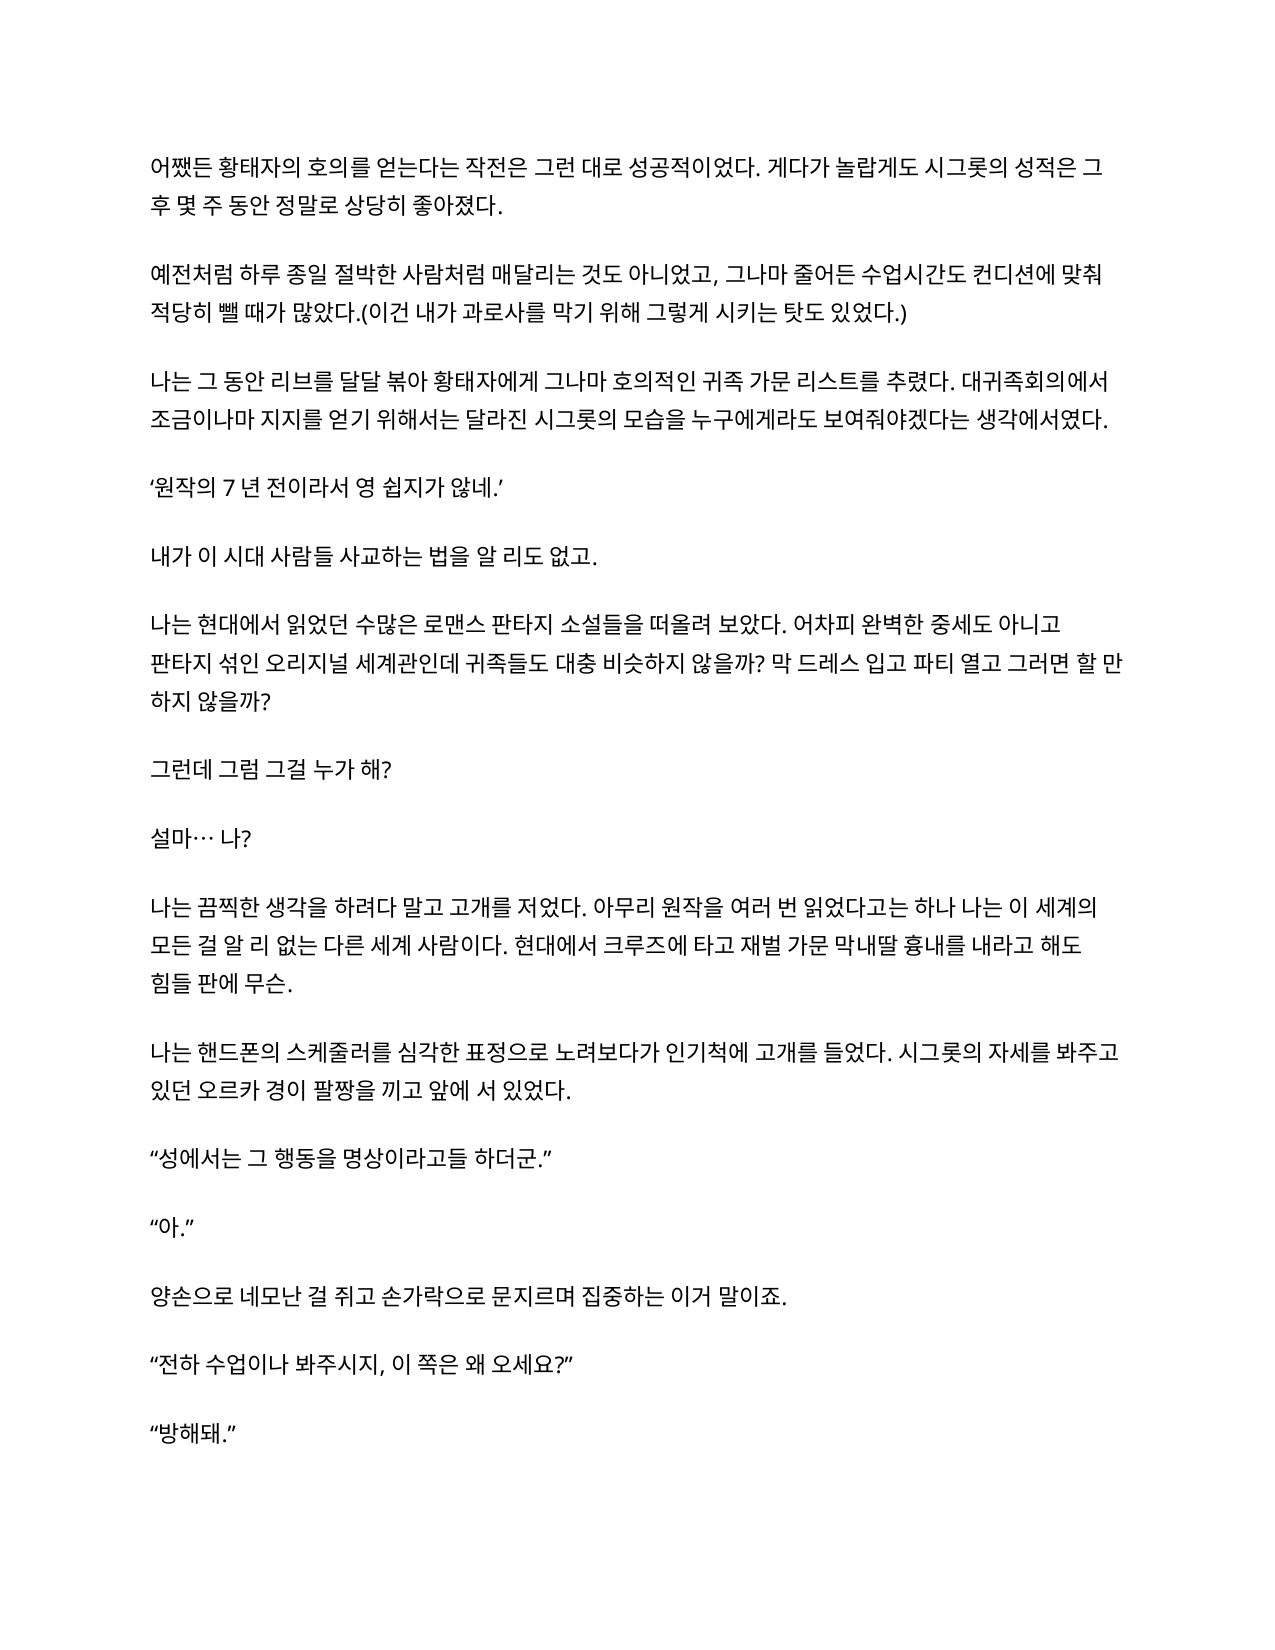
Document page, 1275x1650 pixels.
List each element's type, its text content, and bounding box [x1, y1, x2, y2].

text 그런데 그럼 그걸 누가 해? [150, 752, 1125, 786]
text “성에서는 그 행동을 명상이라고들 하더군.” [150, 1141, 1125, 1174]
text 나는 현대에서 읽었던 수많은 로맨스 판타지 소설들을 떠올려 보았다. 어차피 완벽한 중세도 아니고 판타지 섞인 오리지널 세계관인데 귀족들도 대충 비슷하지 않을까? 막 드레스 입고 파티 열고 그러면 할 만 하지 않을까? [150, 607, 1125, 717]
text “전하 수업이나 봐주시지, 이 쪽은 왜 오세요?” [150, 1347, 1125, 1380]
text 내가 이 시대 사람들 사교하는 법을 알 리도 없고. [150, 539, 1125, 572]
text “아.” [150, 1210, 1125, 1243]
text 설마… 나? [150, 821, 1125, 854]
text 나는 그 동안 리브를 달달 볶아 황태자에게 그나마 호의적인 귀족 가문 리스트를 추렸다. 대귀족회의에서 조금이나마 지지를 얻기 위해서는 달라진 시그롯의 모습을 누구에게라도 보여줘야겠다는 생각에서였다. [150, 363, 1125, 435]
text 어쨌든 황태자의 호의를 얻는다는 작전은 그런 대로 성공적이었다. 게다가 놀랍게도 시그롯의 성적은 그 후 몇 주 동안 정말로 상당히 좋아졌다. [150, 150, 1125, 222]
text 예전처럼 하루 종일 절박한 사람처럼 매달리는 것도 아니었고, 그나마 줄어든 수업시간도 컨디션에 맞춰 적당히 뺄 때가 많았다.(이건 내가 과로사를 막기 위해 그렇게 시키는 탓도 있었다.) [150, 257, 1125, 328]
text ‘원작의 7년 전이라서 영 쉽지가 않네.’ [150, 470, 1125, 504]
text 양손으로 네모난 걸 쥐고 손가락으로 문지르며 집중하는 이거 말이죠. [150, 1278, 1125, 1312]
text “방해돼.” [150, 1415, 1125, 1449]
text 나는 핸드폰의 스케줄러를 심각한 표정으로 노려보다가 인기척에 고개를 들었다. 시그롯의 자세를 봐주고 있던 오르카 경이 팔짱을 끼고 앞에 서 있었다. [150, 1034, 1125, 1106]
text 나는 끔찍한 생각을 하려다 말고 고개를 저었다. 아무리 원작을 여러 번 읽었다고는 하나 나는 이 세계의 모든 걸 알 리 없는 다른 세계 사람이다. 현대에서 크루즈에 타고 재벌 가문 막내딸 흉내를 내라고 해도 힘들 판에 무슨. [150, 889, 1125, 999]
